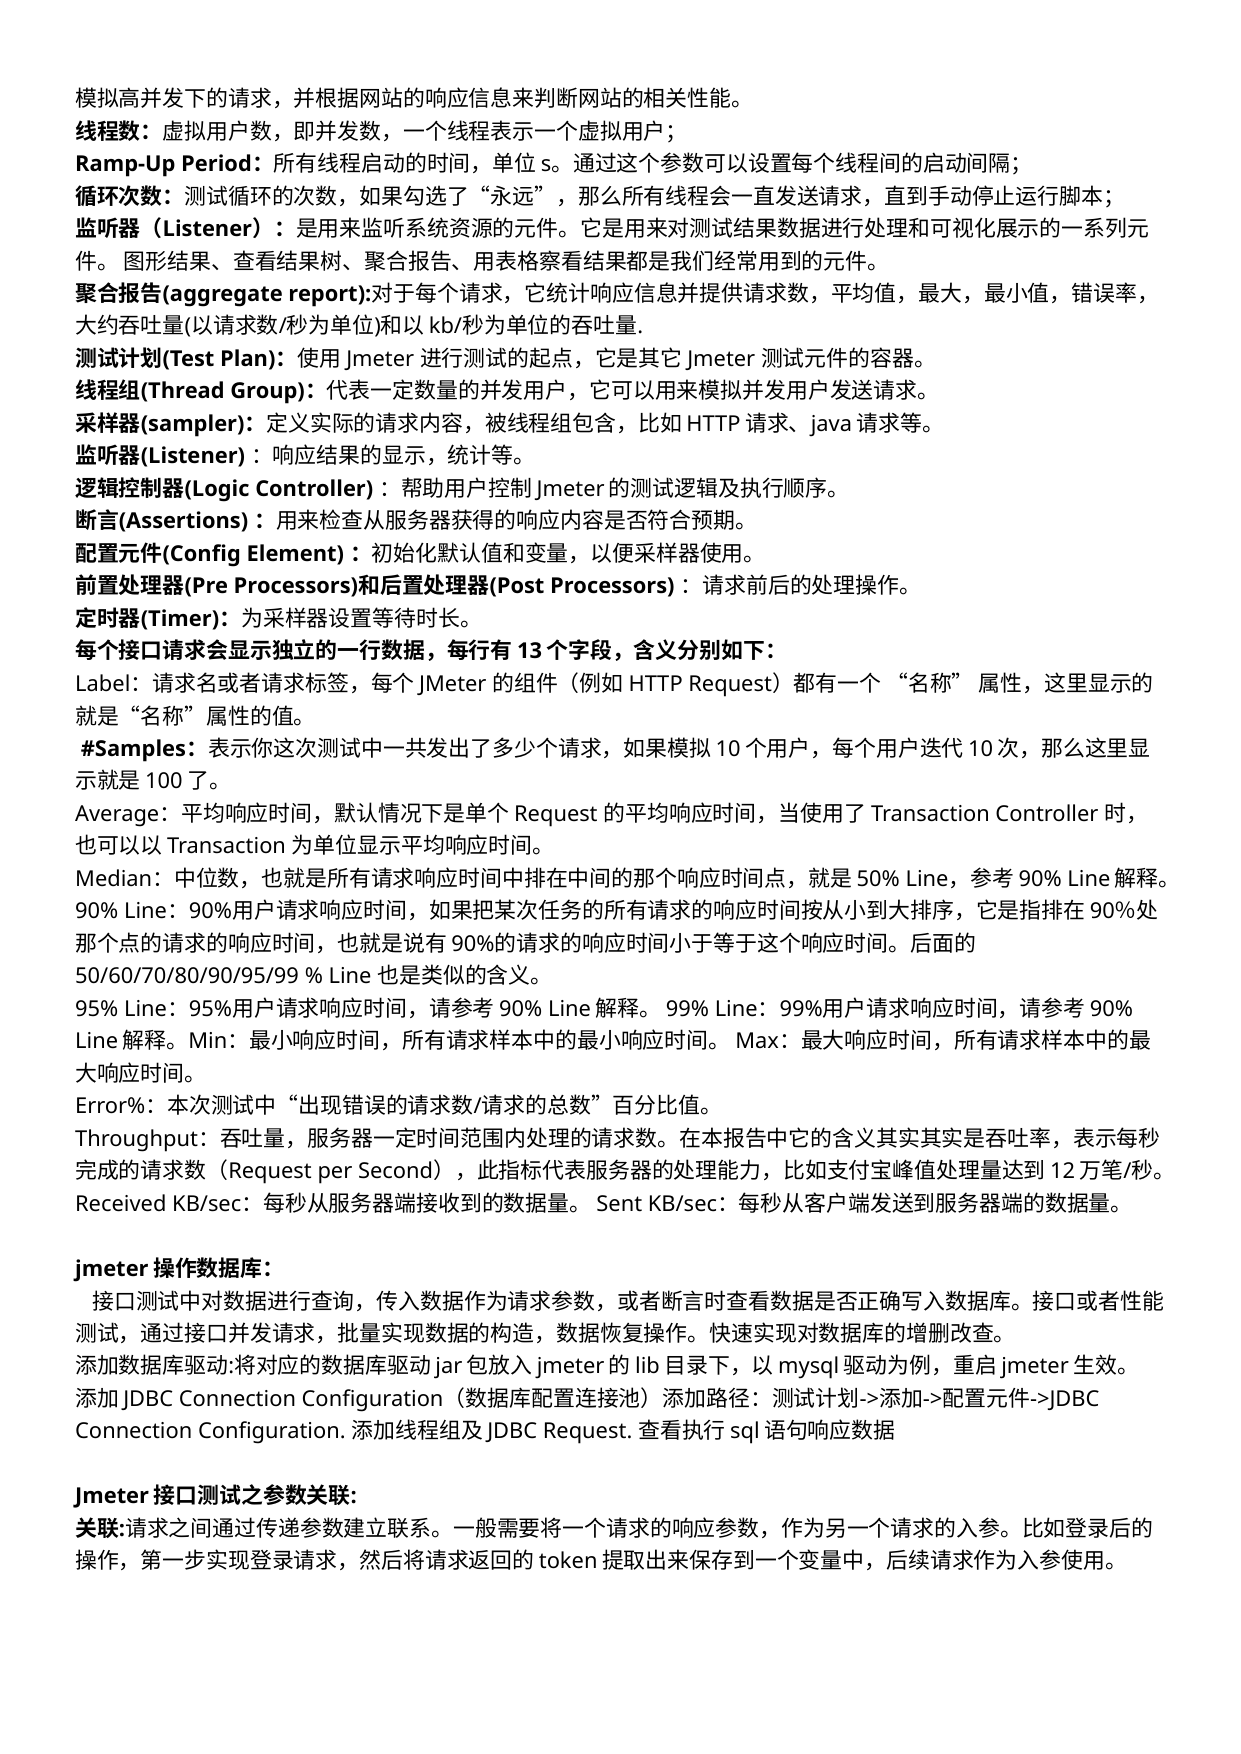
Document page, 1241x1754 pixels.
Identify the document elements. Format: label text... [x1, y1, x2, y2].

text 接口测试中对数据进行查询，传入数据作为请求参数，或者断言时查看数据是否正确写入数据库。接口或者性能测试，通过接口并发请求，批量实现数据的构造，数据恢复操作。快速实现对数据库的增删改查。 [75, 1283, 1165, 1348]
text Throughput：吞吐量，服务器一定时间范围内处理的请求数。在本报告中它的含义其实其实是吞吐率，表示每秒完成的请求数（Request per Second），此指标代表服务器的处理能力，比如支付宝峰值处理量达到12万笔/秒。 [75, 1121, 1165, 1186]
text 关联:请求之间通过传递参数建立联系。一般需要将一个请求的响应参数，作为另一个请求的入参。比如登录后的操作，第一步实现登录请求，然后将请求返回的token提取出来保存到一个变量中，后续请求作为入参使用。 [75, 1511, 1165, 1576]
text 前置处理器(Pre Processors)和后置处理器(Post Processors) ：请求前后的处理操作。 [75, 568, 1165, 601]
text Label：请求名或者请求标签，每个JMeter 的组件（例如 HTTP Request）都有一个 “名称” 属性，这里显示的就是“名称”属性的值。 [75, 666, 1165, 731]
text 断言(Assertions) ：用来检查从服务器获得的响应内容是否符合预期。 [75, 503, 1165, 536]
text Error%：本次测试中“出现错误的请求数/请求的总数”百分比值。 [75, 1088, 1165, 1121]
text 定时器(Timer)：为采样器设置等待时长。 [75, 601, 1165, 633]
text 采样器(sampler)：定义实际的请求内容，被线程组包含，比如HTTP请求、java请求等。 [75, 406, 1165, 438]
text 每个接口请求会显示独立的一行数据，每行有13个字段，含义分别如下： [75, 633, 1165, 666]
text 循环次数：测试循环的次数，如果勾选了“永远”，那么所有线程会一直发送请求，直到手动停止运行脚本； [75, 178, 1165, 211]
text 监听器（Listener）：是用来监听系统资源的元件。它是用来对测试结果数据进行处理和可视化展示的一系列元件。 图形结果、查看结果树、聚合报告、用表格察看结果都是我们经常用到的元件。 [75, 211, 1165, 276]
text Jmeter接口测试之参数关联: [75, 1478, 1165, 1511]
text Ramp-Up Period：所有线程启动的时间，单位s。通过这个参数可以设置每个线程间的启动间隔； [75, 146, 1165, 178]
text 配置元件(Config Element) ：初始化默认值和变量，以便采样器使用。 [75, 536, 1165, 568]
text #Samples：表示你这次测试中一共发出了多少个请求，如果模拟10个用户，每个用户迭代10次，那么这里显示就是100了。 [75, 731, 1165, 796]
text 添加JDBC Connection Configuration（数据库配置连接池）添加路径：测试计划->添加->配置元件->JDBC Connection Configuration. 添加线程组及JDBC Request. 查看执行sql语句响应数据 [75, 1381, 1165, 1446]
text Average：平均响应时间，默认情况下是单个 Request 的平均响应时间，当使用了 Transaction Controller 时，也可以以Transaction 为单位显示平均响应时间。 [75, 796, 1165, 861]
text 聚合报告(aggregate report):对于每个请求，它统计响应信息并提供请求数，平均值，最大，最小值，错误率，大约吞吐量(以请求数/秒为单位)和以kb/秒为单位的吞吐量. [75, 276, 1165, 341]
text Received KB/sec：每秒从服务器端接收到的数据量。 Sent KB/sec：每秒从客户端发送到服务器端的数据量。 [75, 1186, 1165, 1218]
text 监听器(Listener) ：响应结果的显示，统计等。 [75, 438, 1165, 471]
text jmeter操作数据库： [75, 1251, 1165, 1283]
text 线程数：虚拟用户数，即并发数，一个线程表示一个虚拟用户； [75, 113, 1165, 146]
text 95% Line：95%用户请求响应时间，请参考90% Line解释。 99% Line：99%用户请求响应时间，请参考90% Line解释。Min：最小响应时间，所有请求样本中的最小响应时间。 Max：最大响应时间，所有请求样本中的最大响应时间。 [75, 991, 1165, 1088]
text 逻辑控制器(Logic Controller) ：帮助用户控制Jmeter的测试逻辑及执行顺序。 [75, 471, 1165, 503]
text Median：中位数，也就是所有请求响应时间中排在中间的那个响应时间点，就是50% Line，参考90% Line解释。 [75, 861, 1165, 893]
text 90% Line：90%用户请求响应时间，如果把某次任务的所有请求的响应时间按从小到大排序，它是指排在90％处那个点的请求的响应时间，也就是说有90%的请求的响应时间小于等于这个响应时间。后面的50/60/70/80/90/95/99 % Line 也是类似的含义。 [75, 893, 1165, 991]
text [75, 81, 1165, 113]
text 线程组(Thread Group)：代表一定数量的并发用户，它可以用来模拟并发用户发送请求。 [75, 373, 1165, 406]
text 添加数据库驱动:将对应的数据库驱动jar包放入jmeter的lib目录下，以mysql驱动为例，重启jmeter生效。 [75, 1348, 1165, 1381]
text 测试计划(Test Plan)：使用 Jmeter 进行测试的起点，它是其它 Jmeter 测试元件的容器。 [75, 341, 1165, 373]
